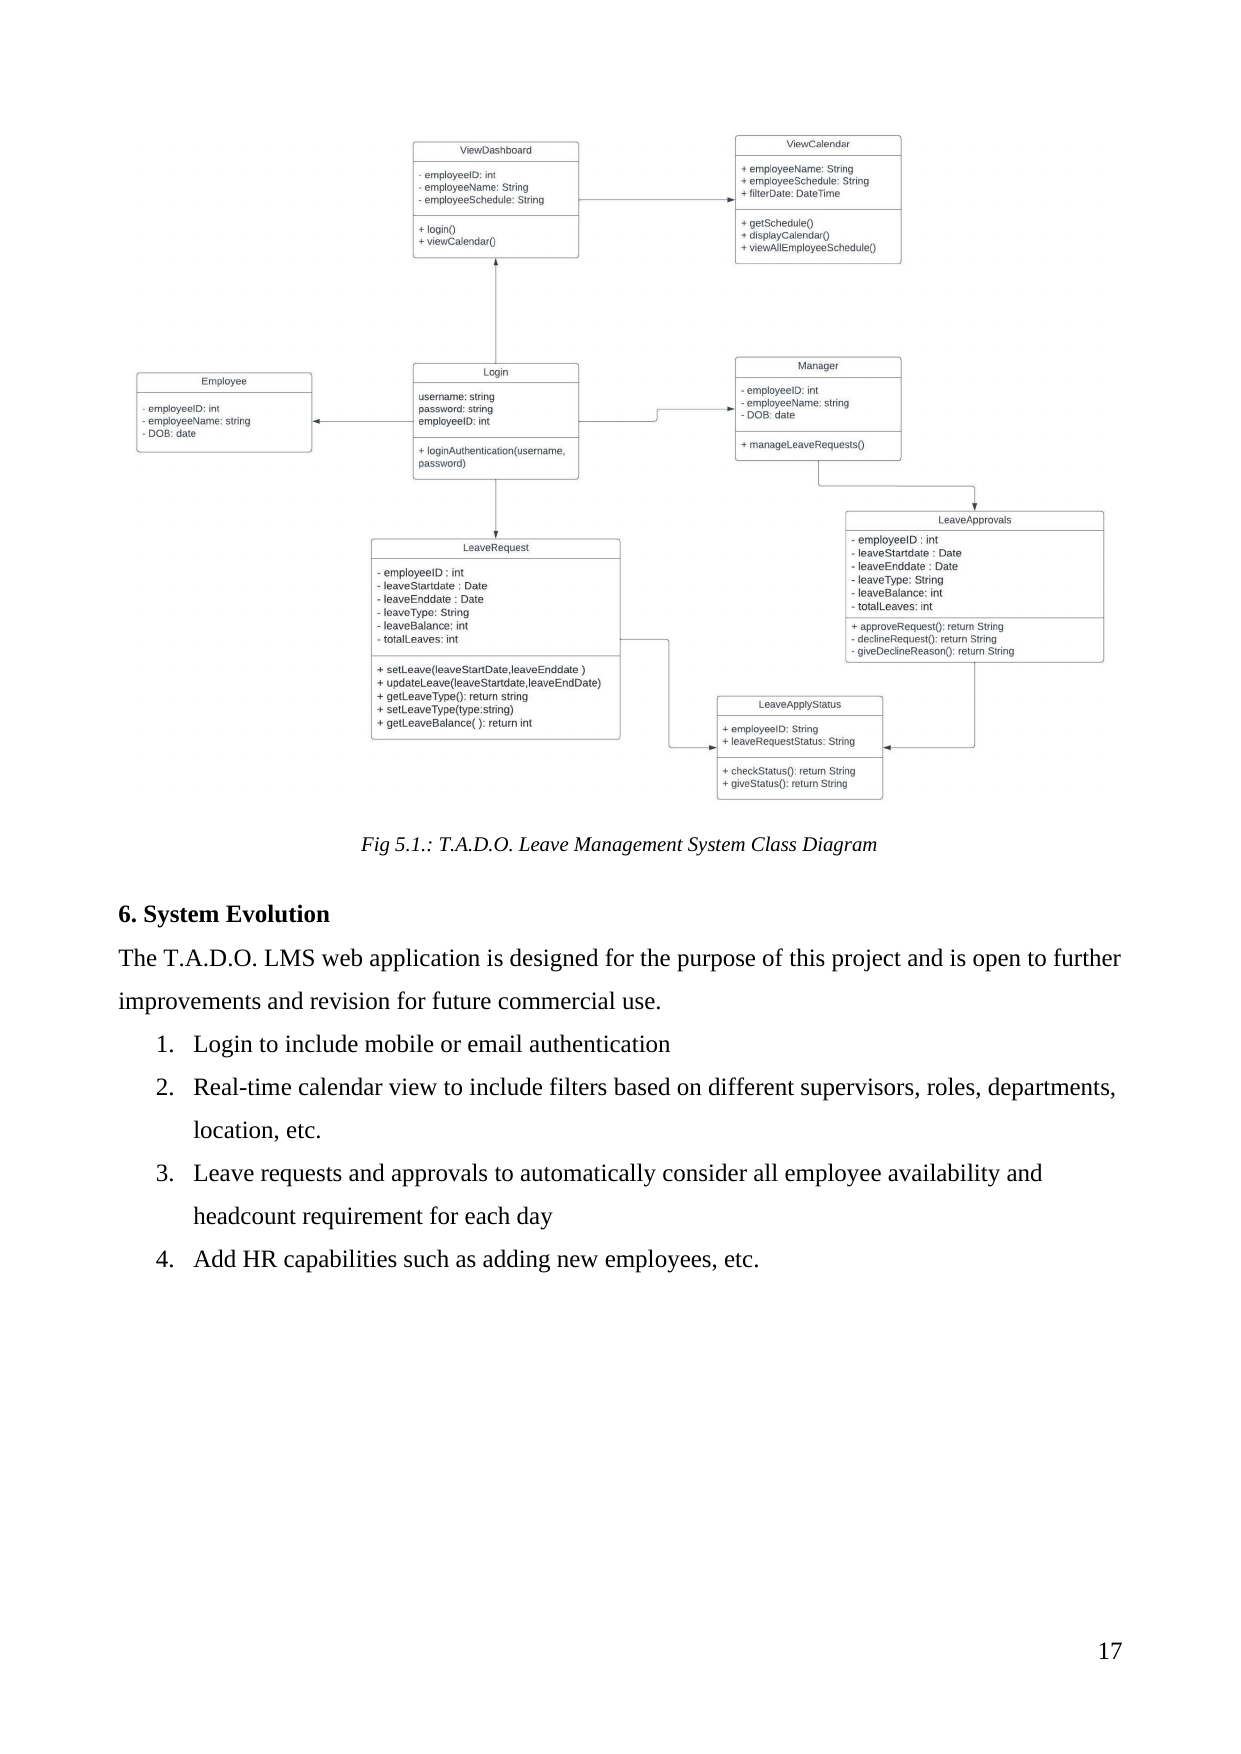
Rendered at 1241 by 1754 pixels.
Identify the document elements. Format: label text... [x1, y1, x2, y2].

subtitle 6. System Evolution [118, 899, 1122, 928]
list Real-time calendar view to include filters based on different supervisors, roles, departments, location, etc. [156, 1072, 1122, 1144]
picture [118, 118, 1122, 818]
list Leave requests and approvals to automatically consider all employee availability and headcount requirement for each day [156, 1158, 1122, 1230]
list Login to include mobile or email authentication [156, 1029, 1122, 1058]
text The T.A.D.O. LMS web application is designed for the purpose of this project and is open to further improvements and revision for future commercial use. [118, 943, 1122, 1014]
list Add HR capabilities such as adding new employees, etc. [156, 1244, 1122, 1273]
text Fig 5.1.: T.A.D.O. Leave Management System Class Diagram [118, 832, 1122, 856]
